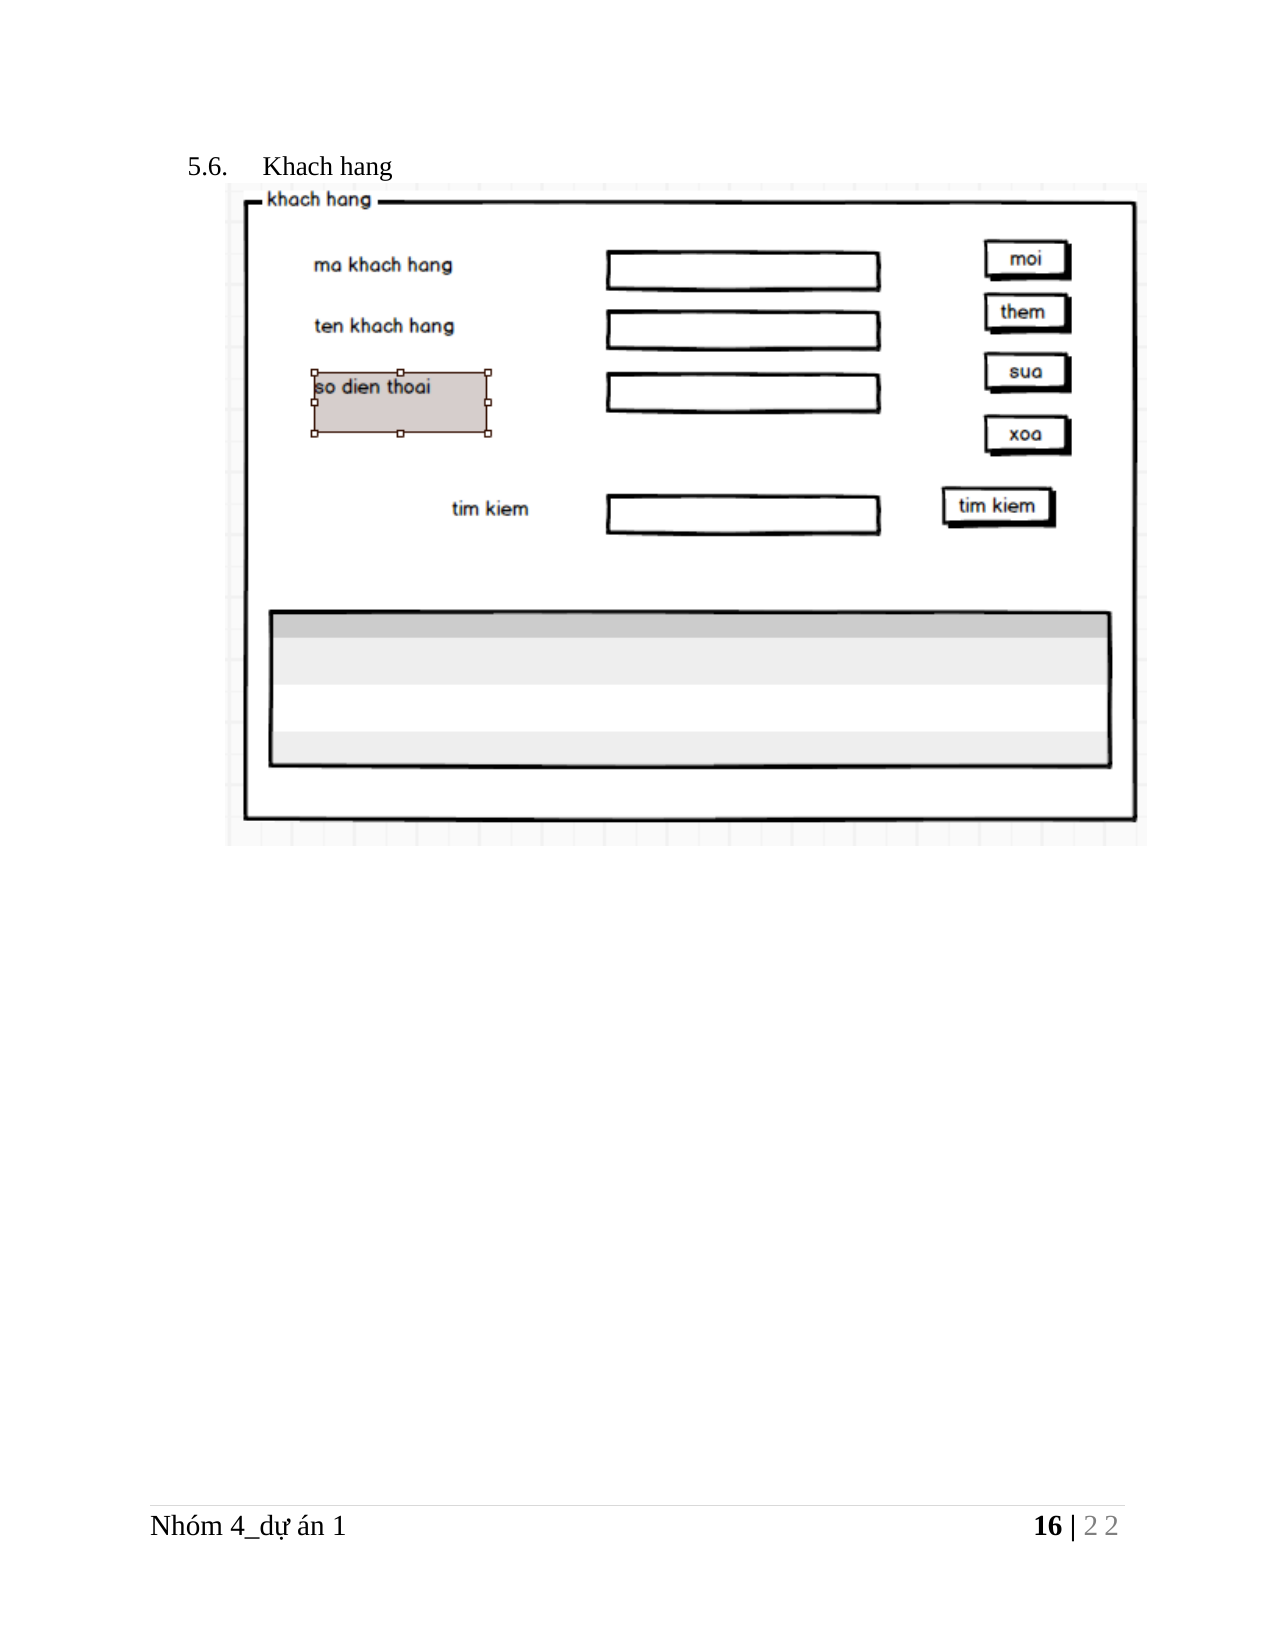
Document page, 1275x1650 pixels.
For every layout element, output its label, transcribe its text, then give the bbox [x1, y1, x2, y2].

picture [225, 183, 1147, 846]
list Khach hang [187, 150, 1125, 181]
